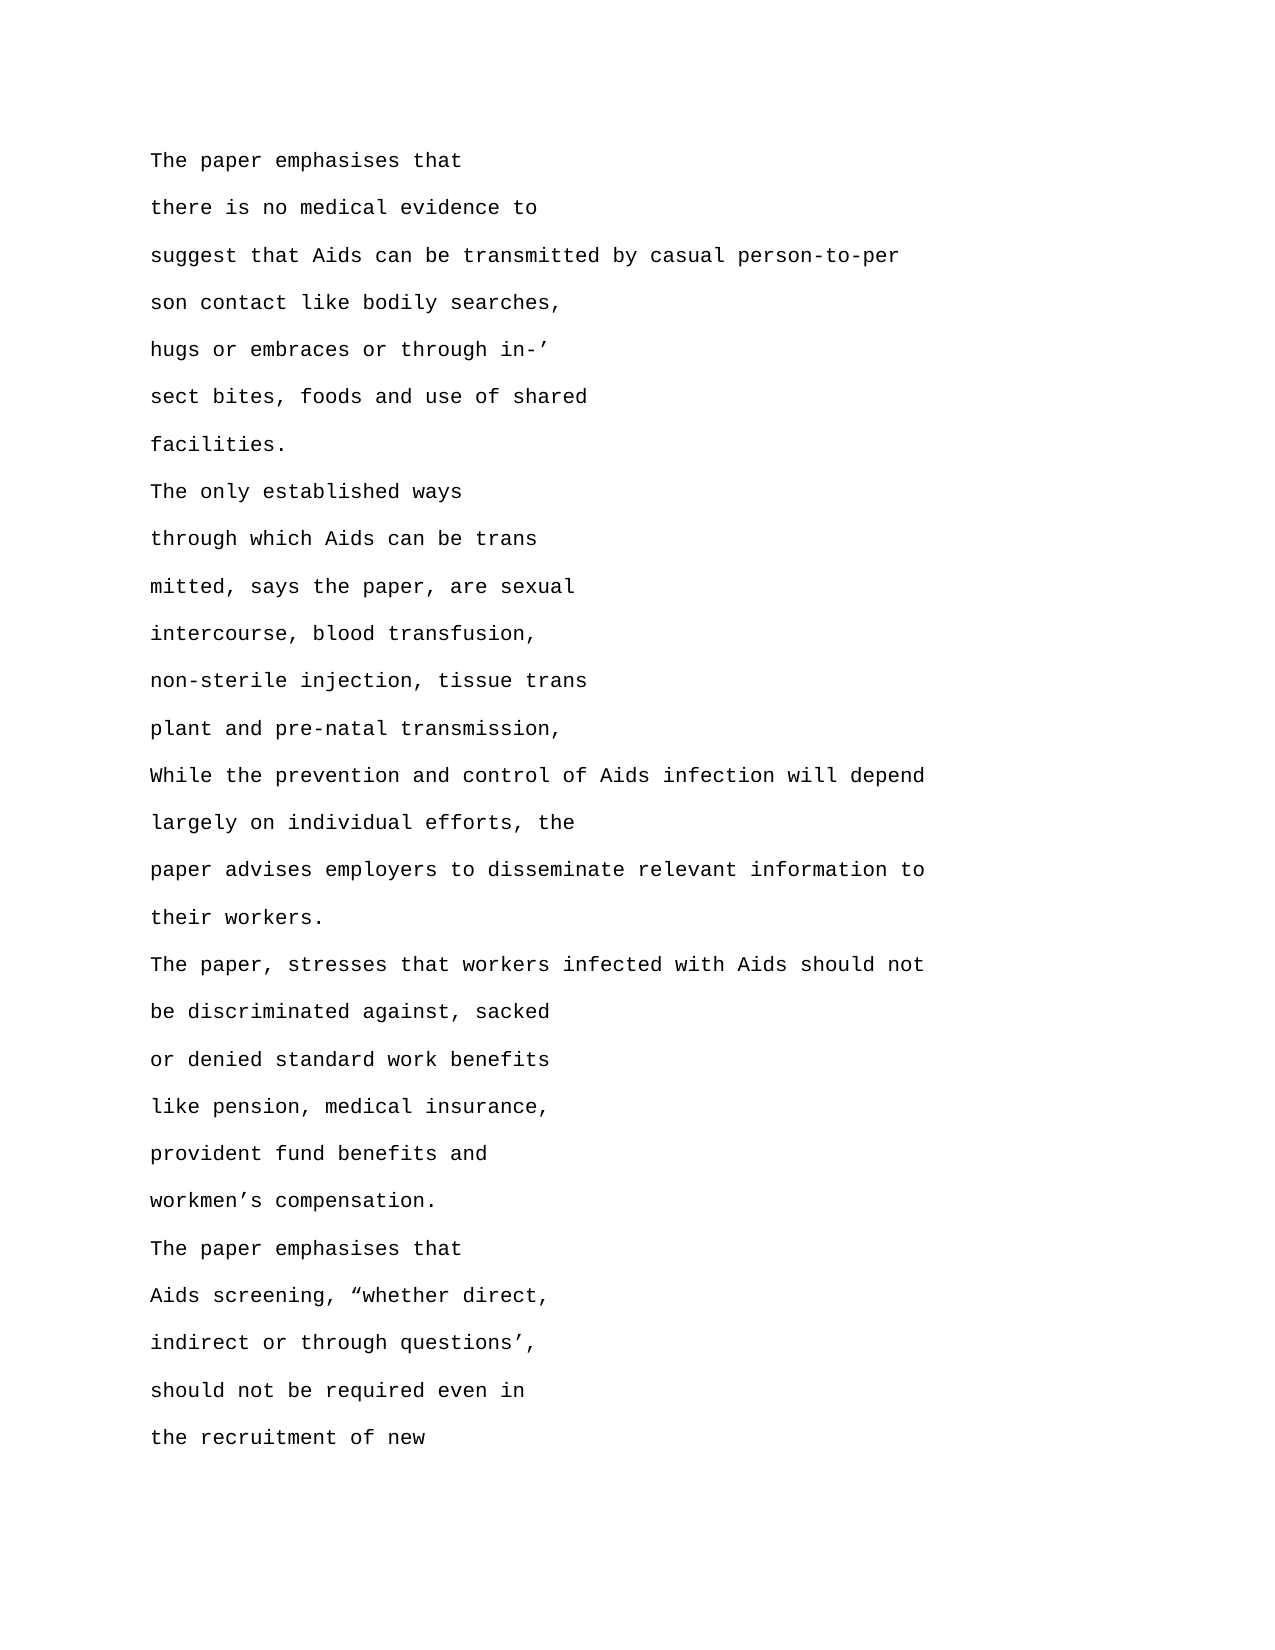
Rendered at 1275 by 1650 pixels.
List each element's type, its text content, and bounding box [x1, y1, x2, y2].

text their workers. [150, 907, 1125, 954]
text provident fund benefits and [150, 1143, 1125, 1190]
text or denied standard work benefits [150, 1048, 1125, 1096]
text workmen’s compensation. [150, 1190, 1125, 1238]
text son contact like bodily searches, [150, 292, 1125, 339]
text facilities. [150, 434, 1125, 481]
text suggest that Aids can be transmitted by casual person-to-per [150, 244, 1125, 292]
text largely on individual efforts, the [150, 812, 1125, 859]
text through which Aids can be trans [150, 528, 1125, 576]
text like pension, medical insurance, [150, 1096, 1125, 1143]
text mitted, says the paper, are sexual [150, 576, 1125, 623]
text While the prevention and control of Aids infection will depend [150, 765, 1125, 812]
text paper advises employers to disseminate relevant information to [150, 859, 1125, 907]
text Aids screening, “whether direct, [150, 1285, 1125, 1332]
text should not be required even in [150, 1379, 1125, 1427]
text be discriminated against, sacked [150, 1001, 1125, 1048]
text indirect or through questions’, [150, 1332, 1125, 1379]
text non-sterile injection, tissue trans [150, 670, 1125, 717]
text The paper emphasises that [150, 150, 1125, 197]
text there is no medical evidence to [150, 197, 1125, 244]
text plant and pre-natal transmission, [150, 717, 1125, 765]
text The paper, stresses that workers infected with Aids should not [150, 954, 1125, 1001]
text intercourse, blood transfusion, [150, 623, 1125, 670]
text The paper emphasises that [150, 1238, 1125, 1285]
text the recruitment of new [150, 1427, 1125, 1474]
text sect bites, foods and use of shared [150, 386, 1125, 434]
text The only established ways [150, 481, 1125, 528]
text hugs or embraces or through in-’ [150, 339, 1125, 386]
